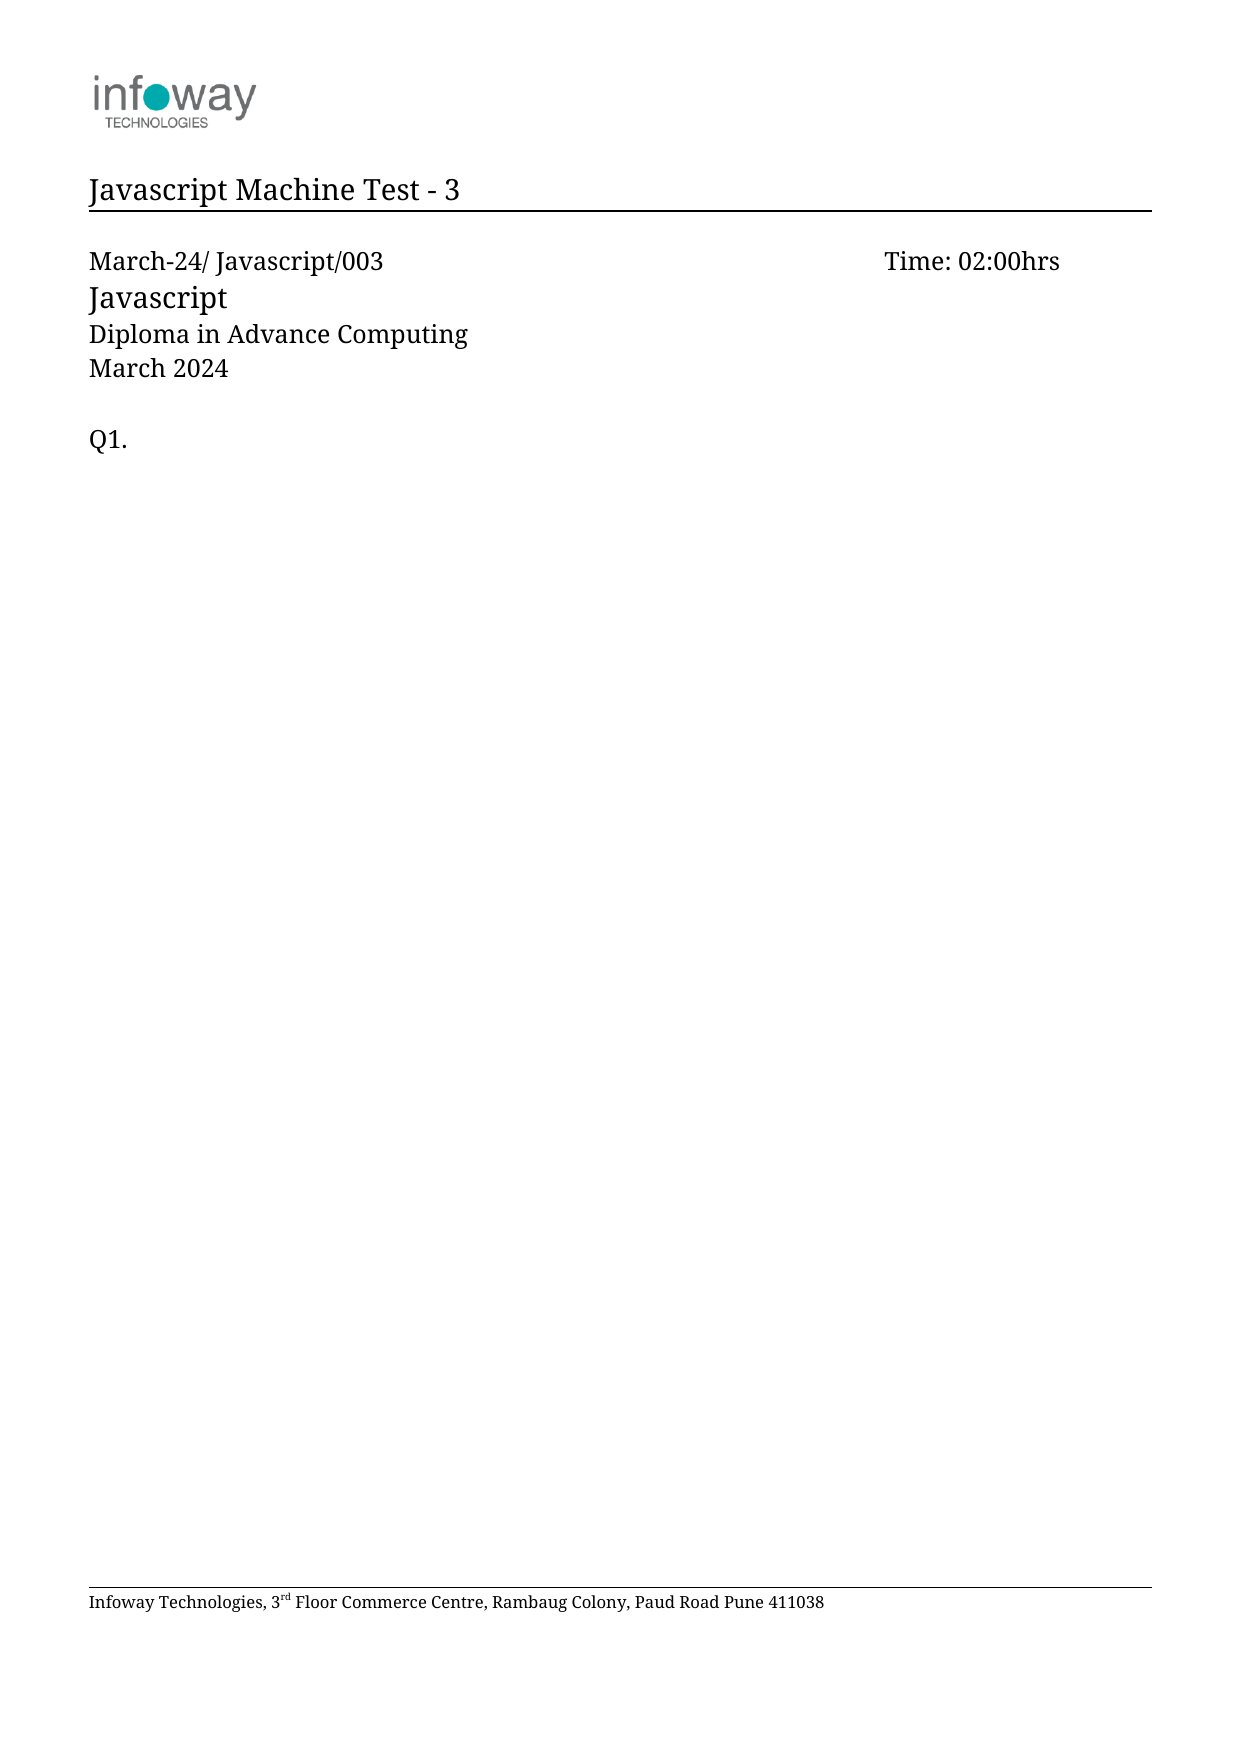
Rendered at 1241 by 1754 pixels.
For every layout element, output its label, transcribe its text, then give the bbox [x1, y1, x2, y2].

text March-24/ Javascript/003 Time: 02:00hrs [89, 243, 1152, 277]
text March 2024 [89, 351, 1152, 385]
text Diploma in Advance Computing [89, 317, 1152, 351]
text Javascript Machine Test - 3 [89, 169, 1152, 210]
text Javascript [89, 277, 1152, 317]
picture [88, 73, 259, 131]
text Q1. [89, 422, 1152, 456]
